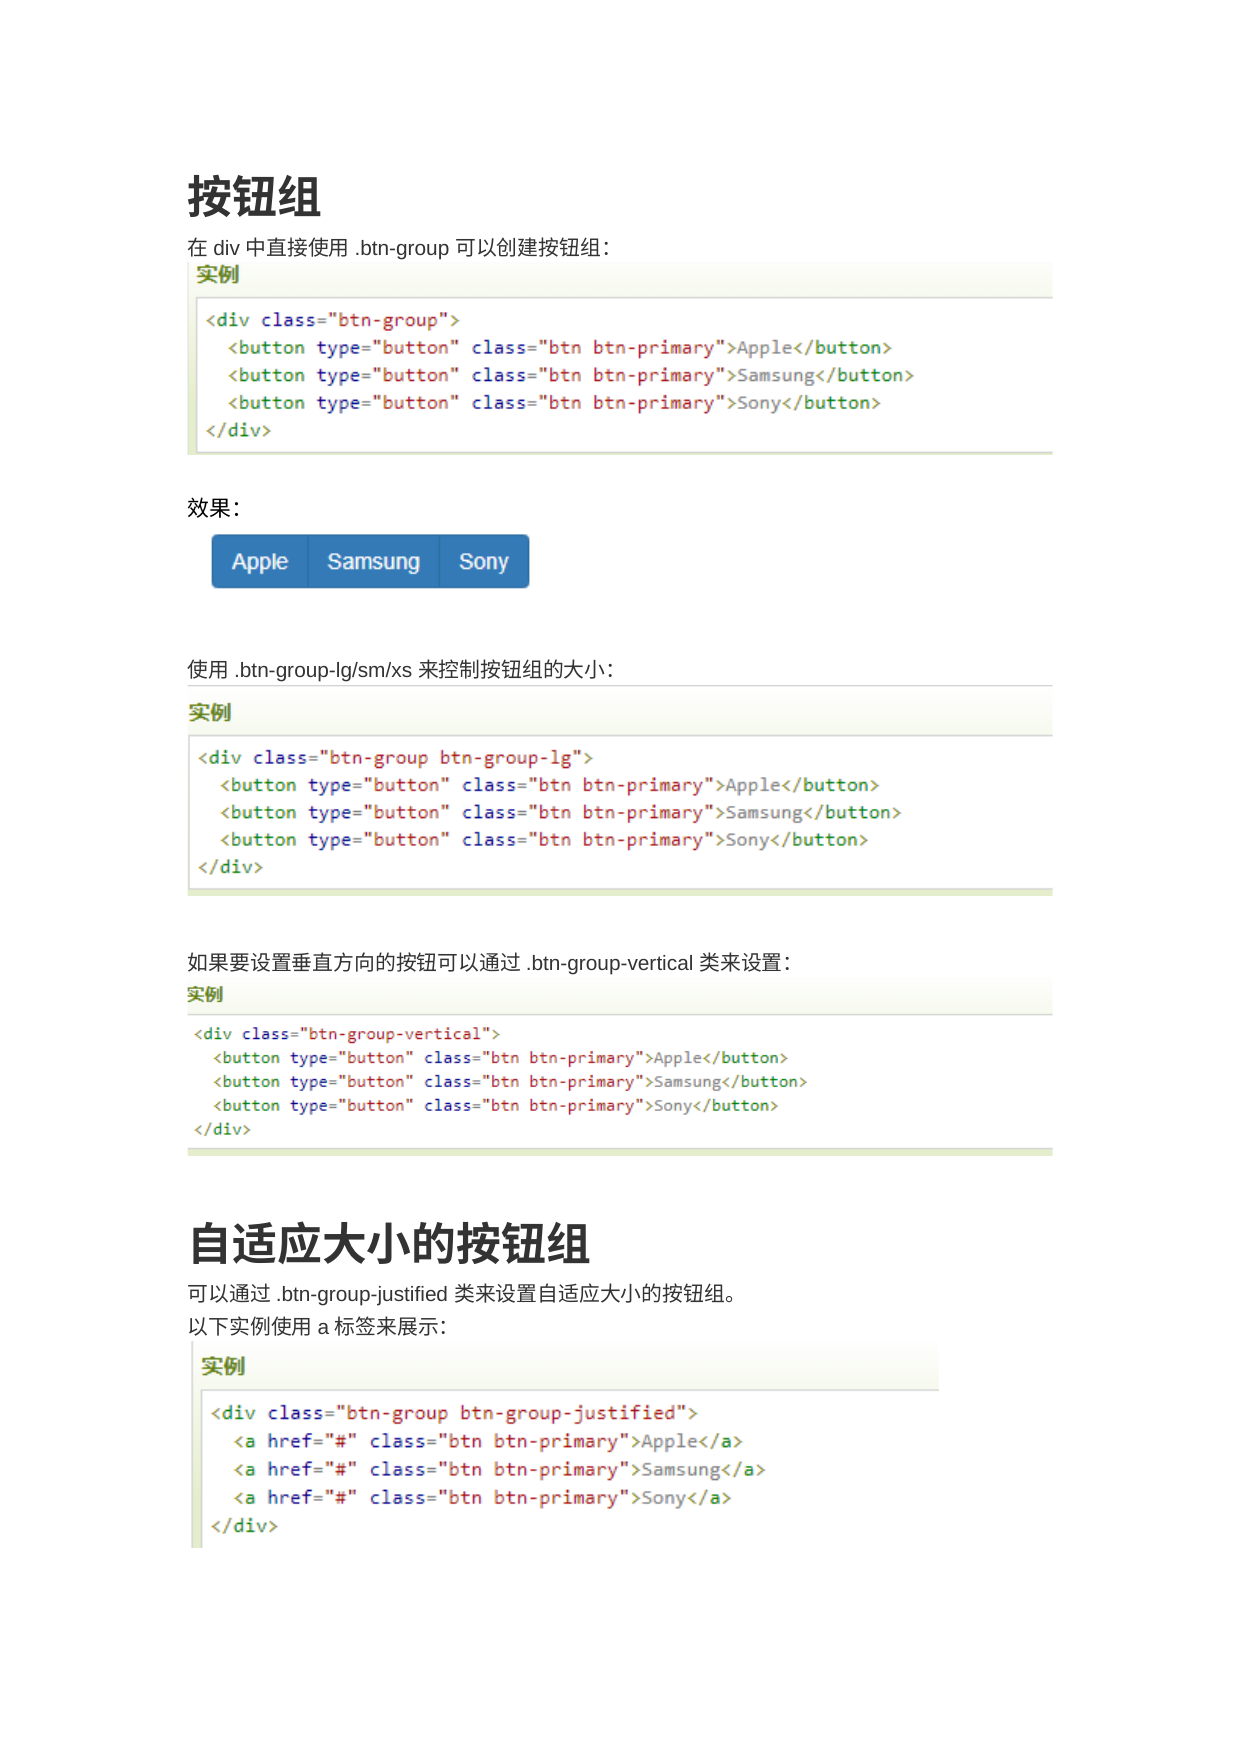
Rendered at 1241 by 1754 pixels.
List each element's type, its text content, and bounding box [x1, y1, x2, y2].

subtitle 按钮组 [187, 162, 1053, 227]
text 以下实例使用 a 标签来展示： [187, 1309, 1053, 1341]
text 使用 .btn-group-lg/sm/xs 来控制按钮组的大小： [187, 653, 1053, 685]
picture [187, 262, 1053, 455]
text 在 div 中直接使用 .btn-group 可以创建按钮组： [187, 230, 1053, 262]
text 如果要设置垂直方向的按钮可以通过 .btn-group-vertical 类来设置： [187, 945, 1053, 977]
picture [187, 522, 636, 609]
picture [187, 685, 1053, 896]
text 可以通过 .btn-group-justified 类来设置自适应大小的按钮组。 [187, 1276, 1053, 1309]
picture [187, 977, 1053, 1156]
subtitle 自适应大小的按钮组 [187, 1208, 1053, 1273]
picture [187, 1341, 939, 1548]
text 效果： [187, 490, 1053, 523]
